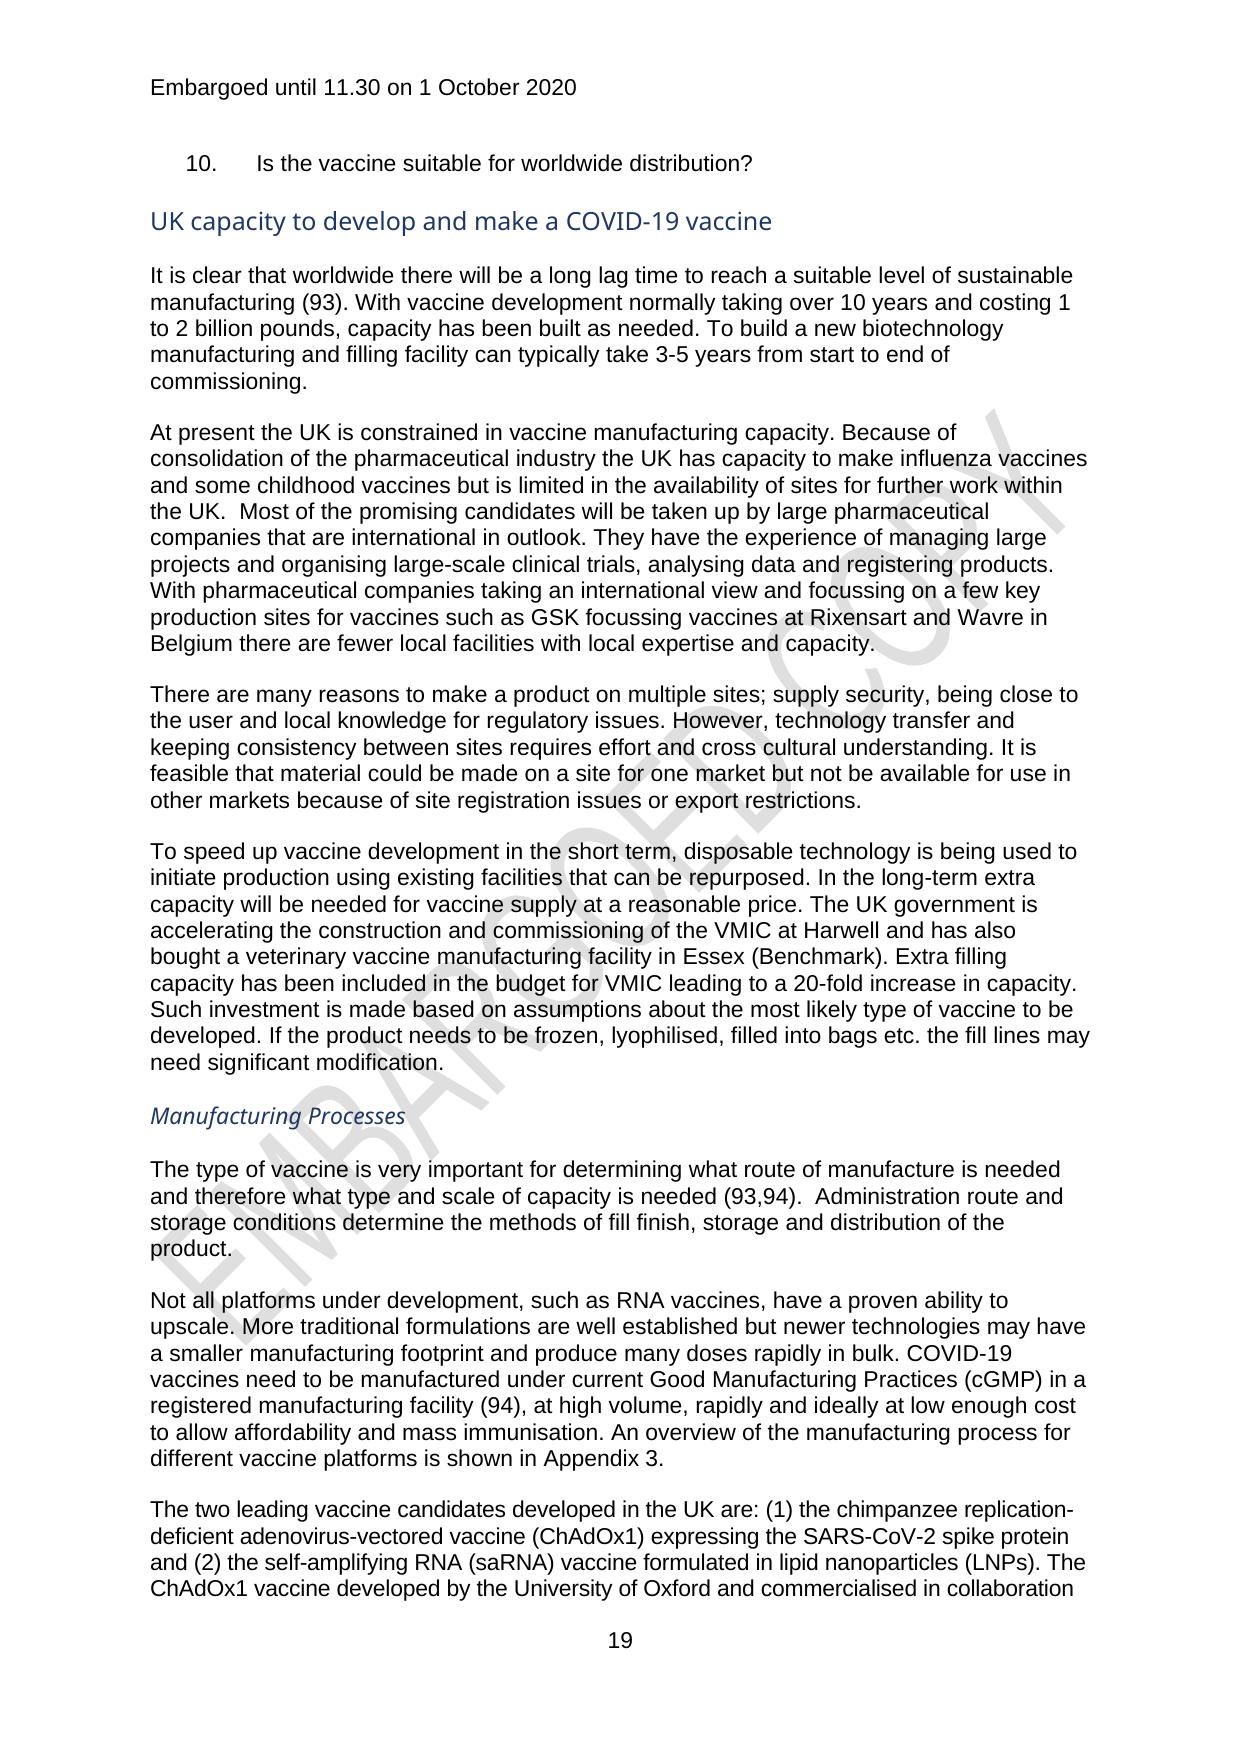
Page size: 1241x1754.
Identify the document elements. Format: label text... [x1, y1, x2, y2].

text UK capacity to develop and make a COVID-19 vaccine [150, 203, 1090, 237]
text It is clear that worldwide there will be a long lag time to reach a suitable level of sustainable manufacturing (93). With vaccine development normally taking over 10 years and costing 1 to 2 billion pounds, capacity has been built as needed. To build a new biotechnology manufacturing and filling facility can typically take 3-5 years from start to end of commissioning. [150, 262, 1090, 394]
text At present the UK is constrained in vaccine manufacturing capacity. Because of consolidation of the pharmaceutical industry the UK has capacity to make influenza vaccines and some childhood vaccines but is limited in the availability of sites for further work within the UK. Most of the promising candidates will be taken up by large pharmaceutical companies that are international in outlook. They have the experience of managing large projects and organising large-scale clinical trials, analysing data and registering products. With pharmaceutical companies taking an international view and focussing on a few key production sites for vaccines such as GSK focussing vaccines at Rixensart and Wavre in Belgium there are fewer local facilities with local expertise and capacity. [150, 419, 1090, 656]
text The type of vaccine is very important for determining what route of manufacture is needed and therefore what type and scale of capacity is needed (93,94). Administration route and storage conditions determine the methods of fill finish, storage and distribution of the product. [150, 1156, 1090, 1262]
list Is the vaccine suitable for worldwide distribution? [185, 150, 1090, 176]
text Not all platforms under development, such as RNA vaccines, have a proven ability to upscale. More traditional formulations are well established but newer technologies may have a smaller manufacturing footprint and produce many doses rapidly in bulk. COVID-19 vaccines need to be manufactured under current Good Manufacturing Practices (cGMP) in a registered manufacturing facility (94), at high volume, rapidly and ideally at low enough cost to allow affordability and mass immunisation. An overview of the manufacturing process for different vaccine platforms is shown in Appendix 3. [150, 1287, 1090, 1471]
text There are many reasons to make a product on multiple sites; supply security, being close to the user and local knowledge for regulatory issues. However, technology transfer and keeping consistency between sites requires effort and cross cultural understanding. It is feasible that material could be made on a site for one market but not be available for use in other markets because of site registration issues or export restrictions. [150, 681, 1090, 813]
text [150, 1496, 1090, 1602]
text To speed up vaccine development in the short term, disposable technology is being used to initiate production using existing facilities that can be repurposed. In the long-term extra capacity will be needed for vaccine supply at a reasonable price. The UK government is accelerating the construction and commissioning of the VMIC at Harwell and has also bought a veterinary vaccine manufacturing facility in Essex (Benchmark). Extra filling capacity has been included in the budget for VMIC leading to a 20-fold increase in capacity. Such investment is made based on assumptions about the most likely type of vaccine to be developed. If the product needs to be frozen, lyophilised, filled into bags etc. the fill lines may need significant modification. [150, 838, 1090, 1075]
text Manufacturing Processes [150, 1100, 1090, 1131]
